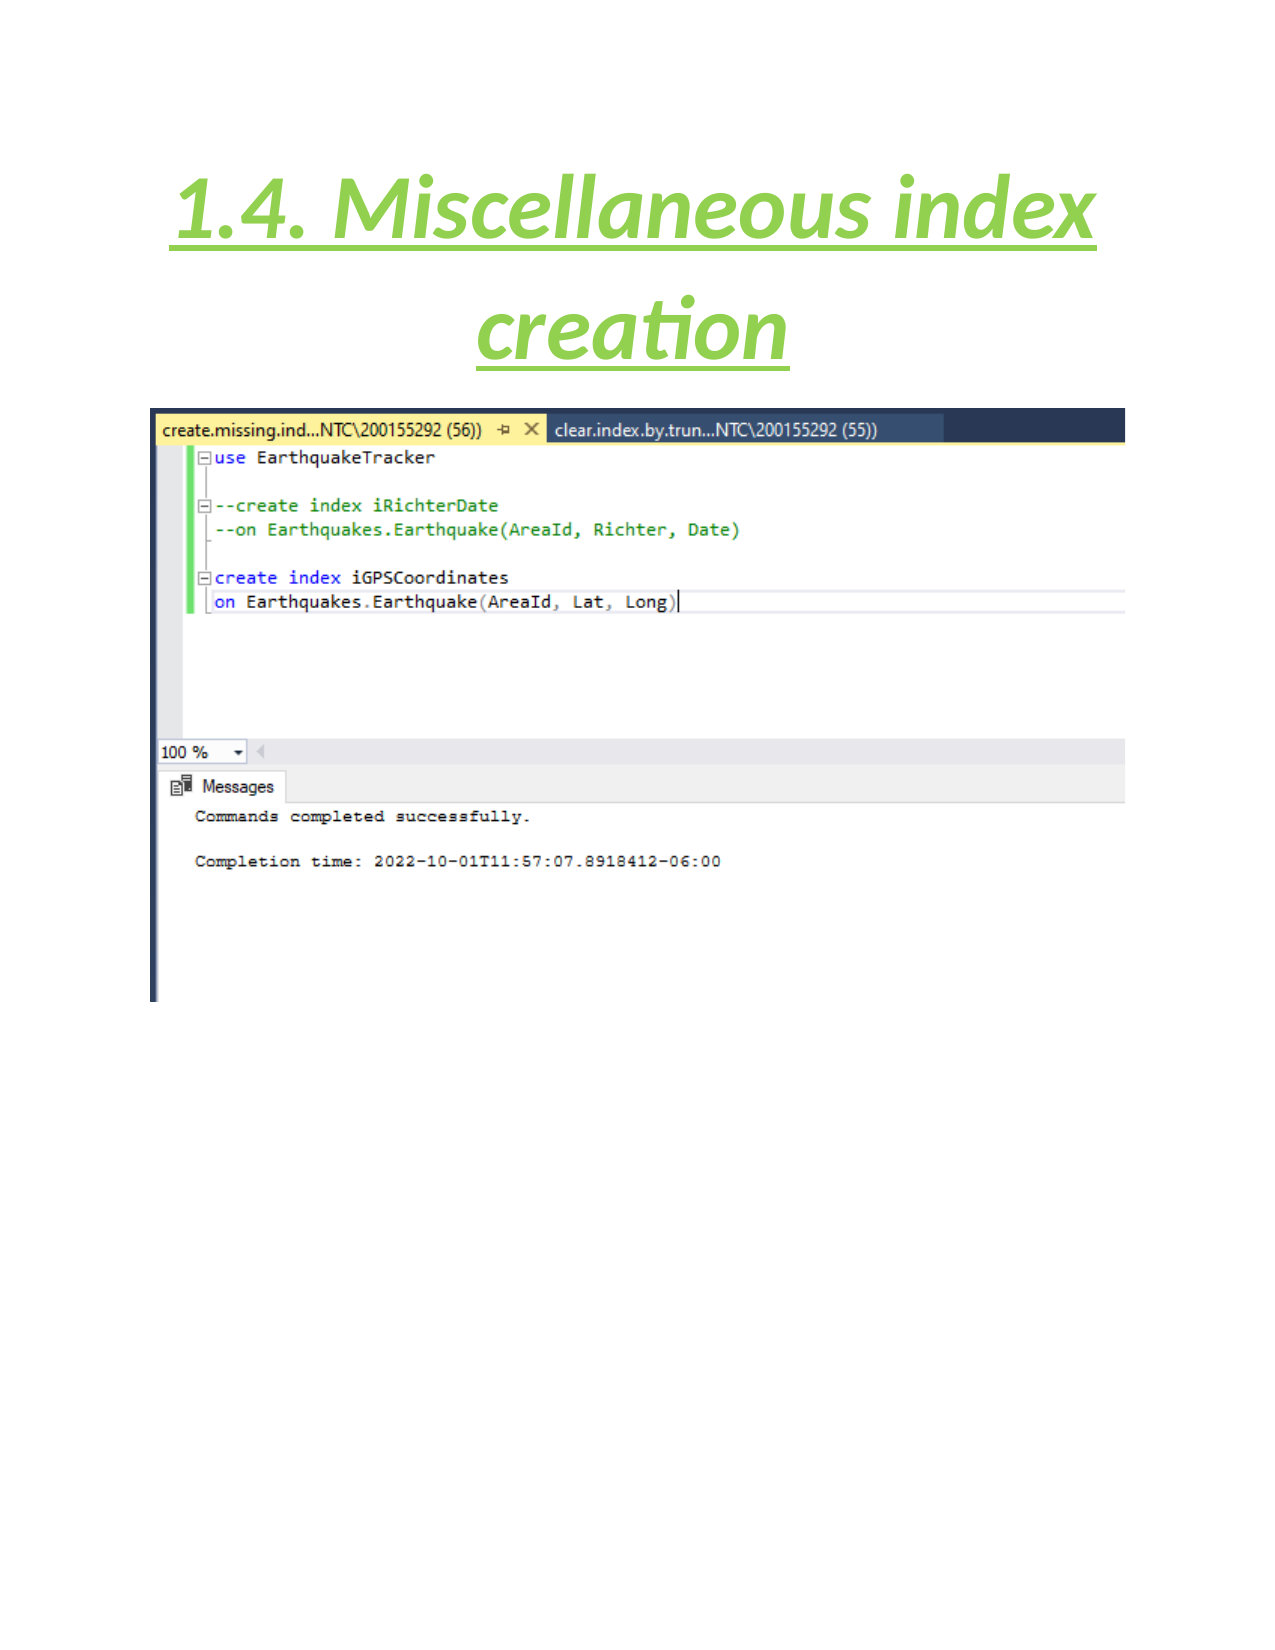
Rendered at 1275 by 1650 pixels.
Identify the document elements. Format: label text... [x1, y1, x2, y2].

picture [150, 408, 1125, 1002]
text 1.4. Miscellaneous index creation [150, 150, 1125, 383]
